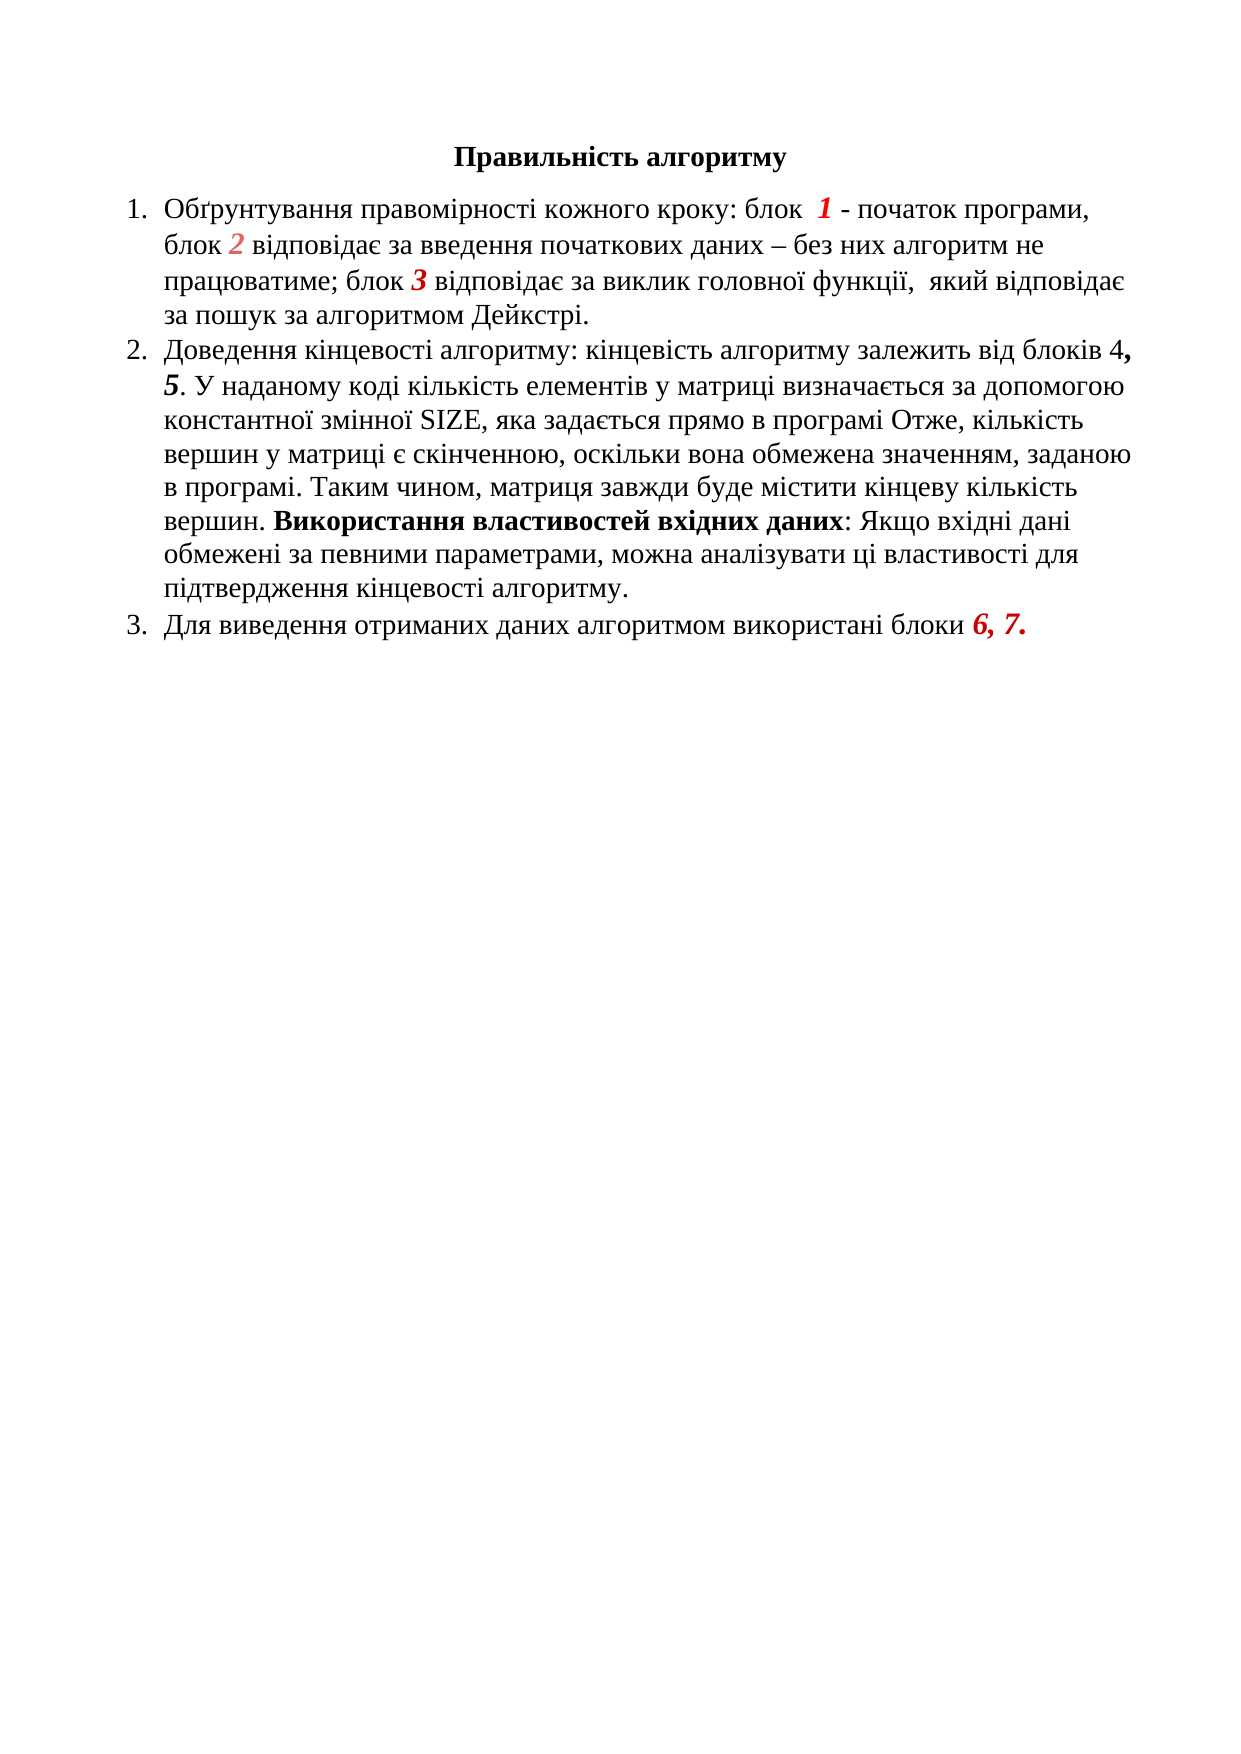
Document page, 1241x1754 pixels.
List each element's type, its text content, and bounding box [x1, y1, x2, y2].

list Для виведення отриманих даних алгоритмом використані блоки 6, 7. [126, 603, 1152, 642]
text Правильність алгоритму [88, 139, 1152, 172]
list Обґрунтування правомірності кожного кроку: блок 1 - початок програми, блок 2 відповідає за введення початкових даних – без них алгоритм не працюватиме; блок 3 відповідає за виклик головної функції, який відповідає за пошук за алгоритмом Дейкстрі. [126, 189, 1152, 330]
list Доведення кінцевості алгоритму: кінцевість алгоритму залежить від блоків 4, 5. У наданому коді кількість елементів у матриці визначається за допомогою константної змінної SIZE, яка задається прямо в програмі Отже, кількість вершин у матриці є скінченною, оскільки вона обмежена значенням, заданою в програмі. Таким чином, матриця завжди буде містити кінцеву кількість вершин. Використання властивостей вхідних даних: Якщо вхідні дані обмежені за певними параметрами, можна аналізувати ці властивості для підтвердження кінцевості алгоритму. [126, 330, 1152, 603]
